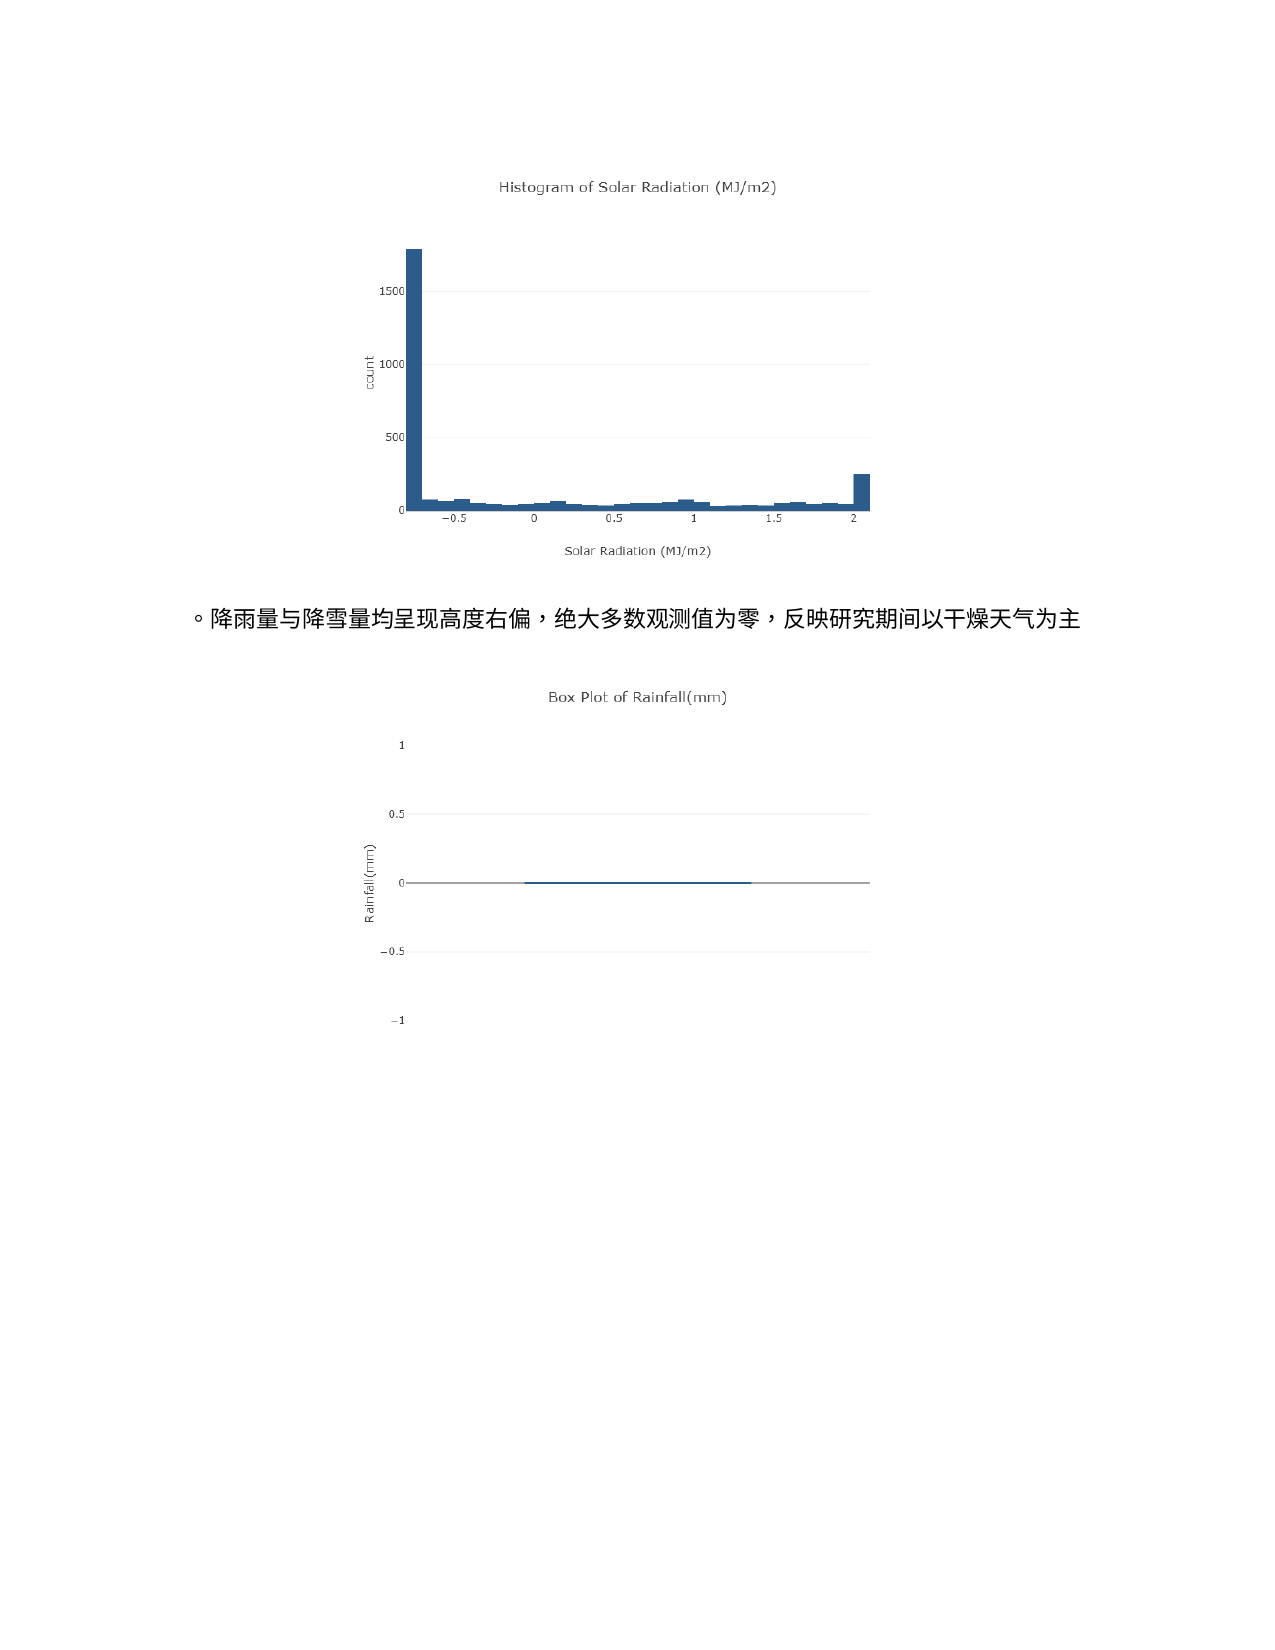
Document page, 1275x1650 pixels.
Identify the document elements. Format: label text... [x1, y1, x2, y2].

text 。降雨量与降雪量均呈现高度右偏，绝大多数观测值为零，反映研究期间以干燥天气为主 [187, 603, 1087, 634]
picture [337, 660, 938, 1089]
picture [337, 150, 938, 579]
